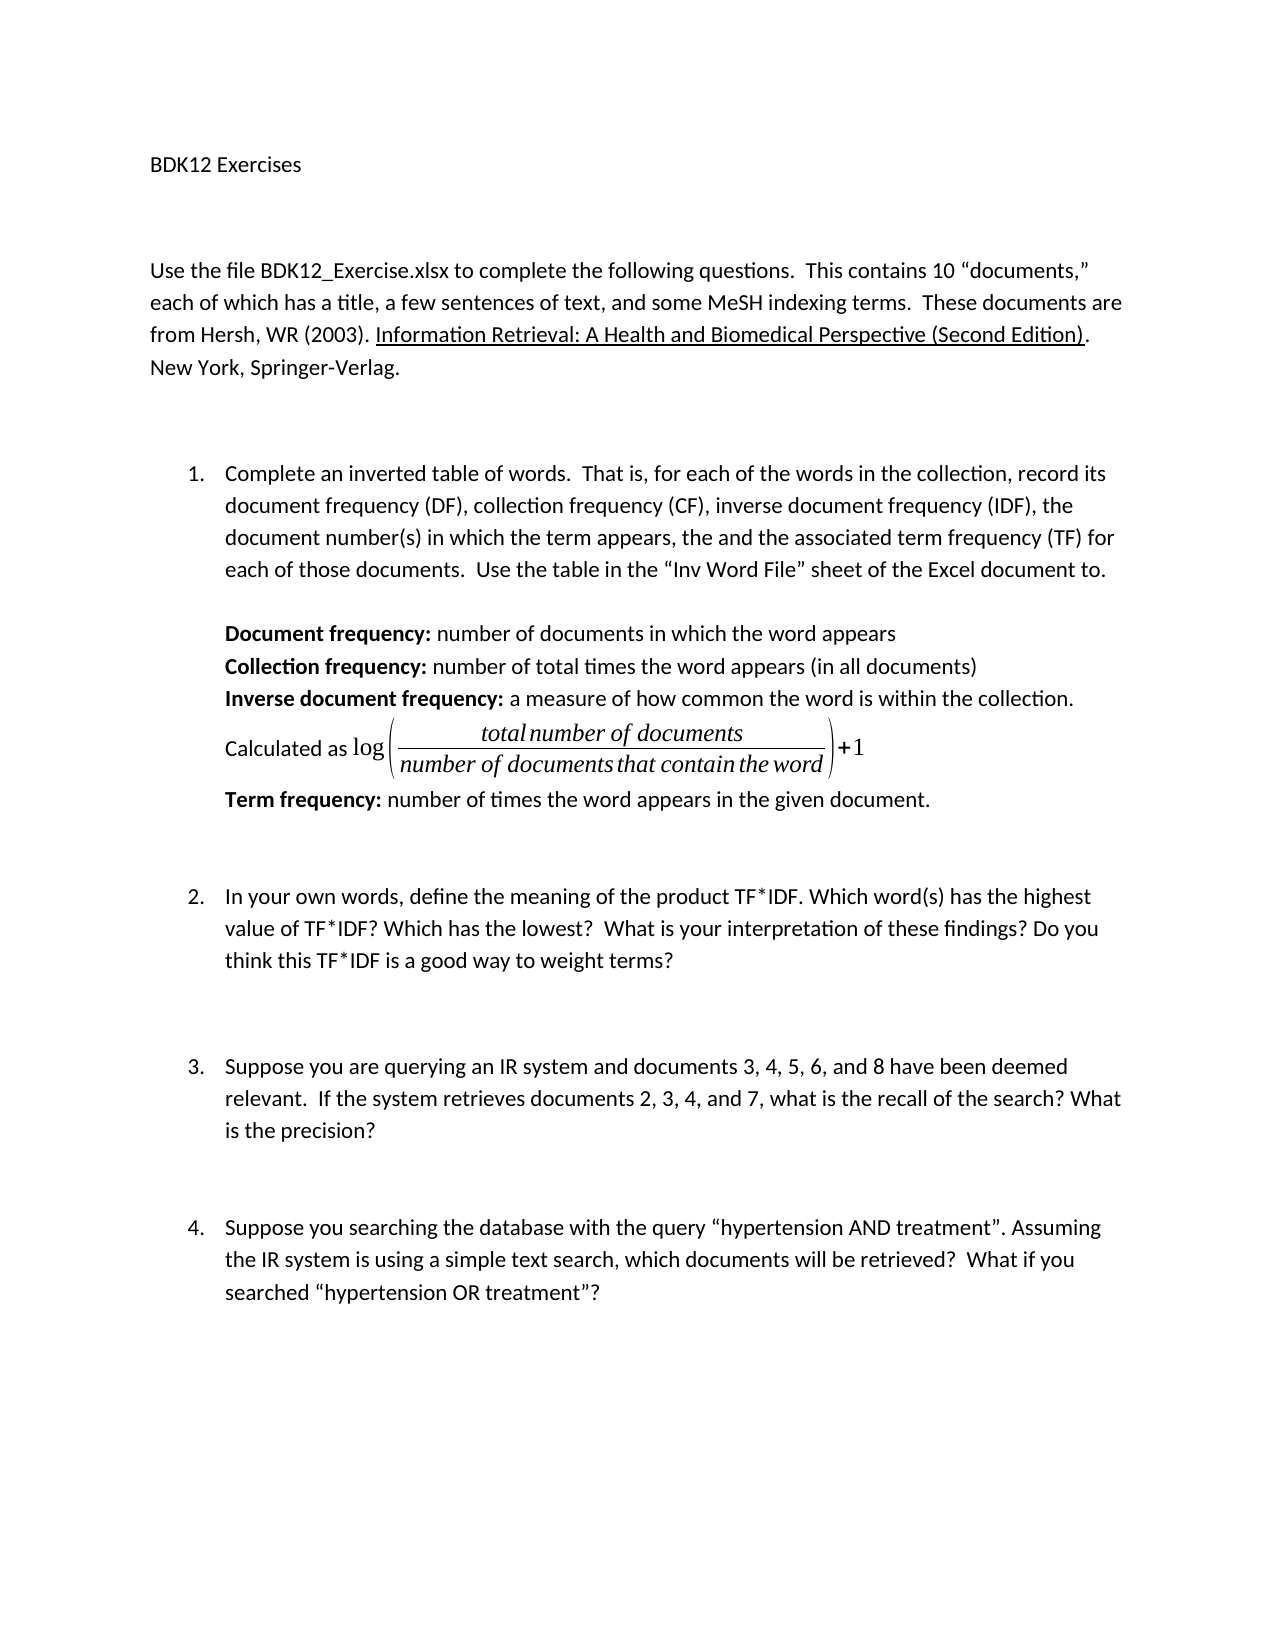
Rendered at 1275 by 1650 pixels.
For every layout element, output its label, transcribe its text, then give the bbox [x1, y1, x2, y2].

list Complete an inverted table of words. That is, for each of the words in the collection, record its document frequency (DF), collection frequency (CF), inverse document frequency (IDF), the document number(s) in which the term appears, the and the associated term frequency (TF) for each of those documents. Use the table in the “Inv Word File” sheet of the Excel document to. [187, 459, 1125, 583]
list Suppose you are querying an IR system and documents 3, 4, 5, 6, and 8 have been deemed relevant. If the system retrieves documents 2, 3, 4, and 7, what is the recall of the search? What is the precision? [187, 1052, 1125, 1145]
text BDK12 Exercises [150, 150, 1125, 178]
list Term frequency: number of times the word appears in the given document. [225, 785, 1125, 813]
text Use the file BDK12_Exercise.xlsx to complete the following questions. This contains 10 “documents,” each of which has a title, a few sentences of text, and some MeSH indexing terms. These documents are from Hersh, WR (2003). Information Retrieval: A Health and Biomedical Perspective (Second Edition). New York, Springer-Verlag. [150, 256, 1125, 381]
list Collection frequency: number of total times the word appears (in all documents) [225, 652, 1125, 680]
list In your own words, define the meaning of the product TF*IDF. Which word(s) has the highest value of TF*IDF? Which has the lowest? What is your interpretation of these findings? Do you think this TF*IDF is a good way to weight terms? [187, 882, 1125, 974]
list Inverse document frequency: a measure of how common the word is within the collection. Calculated as [225, 684, 1125, 781]
list Document frequency: number of documents in which the word appears [225, 619, 1125, 648]
list Suppose you searching the database with the query “hypertension AND treatment”. Assuming the IR system is using a simple text search, which documents will be retrieved? What if you searched “hypertension OR treatment”? [187, 1213, 1125, 1306]
